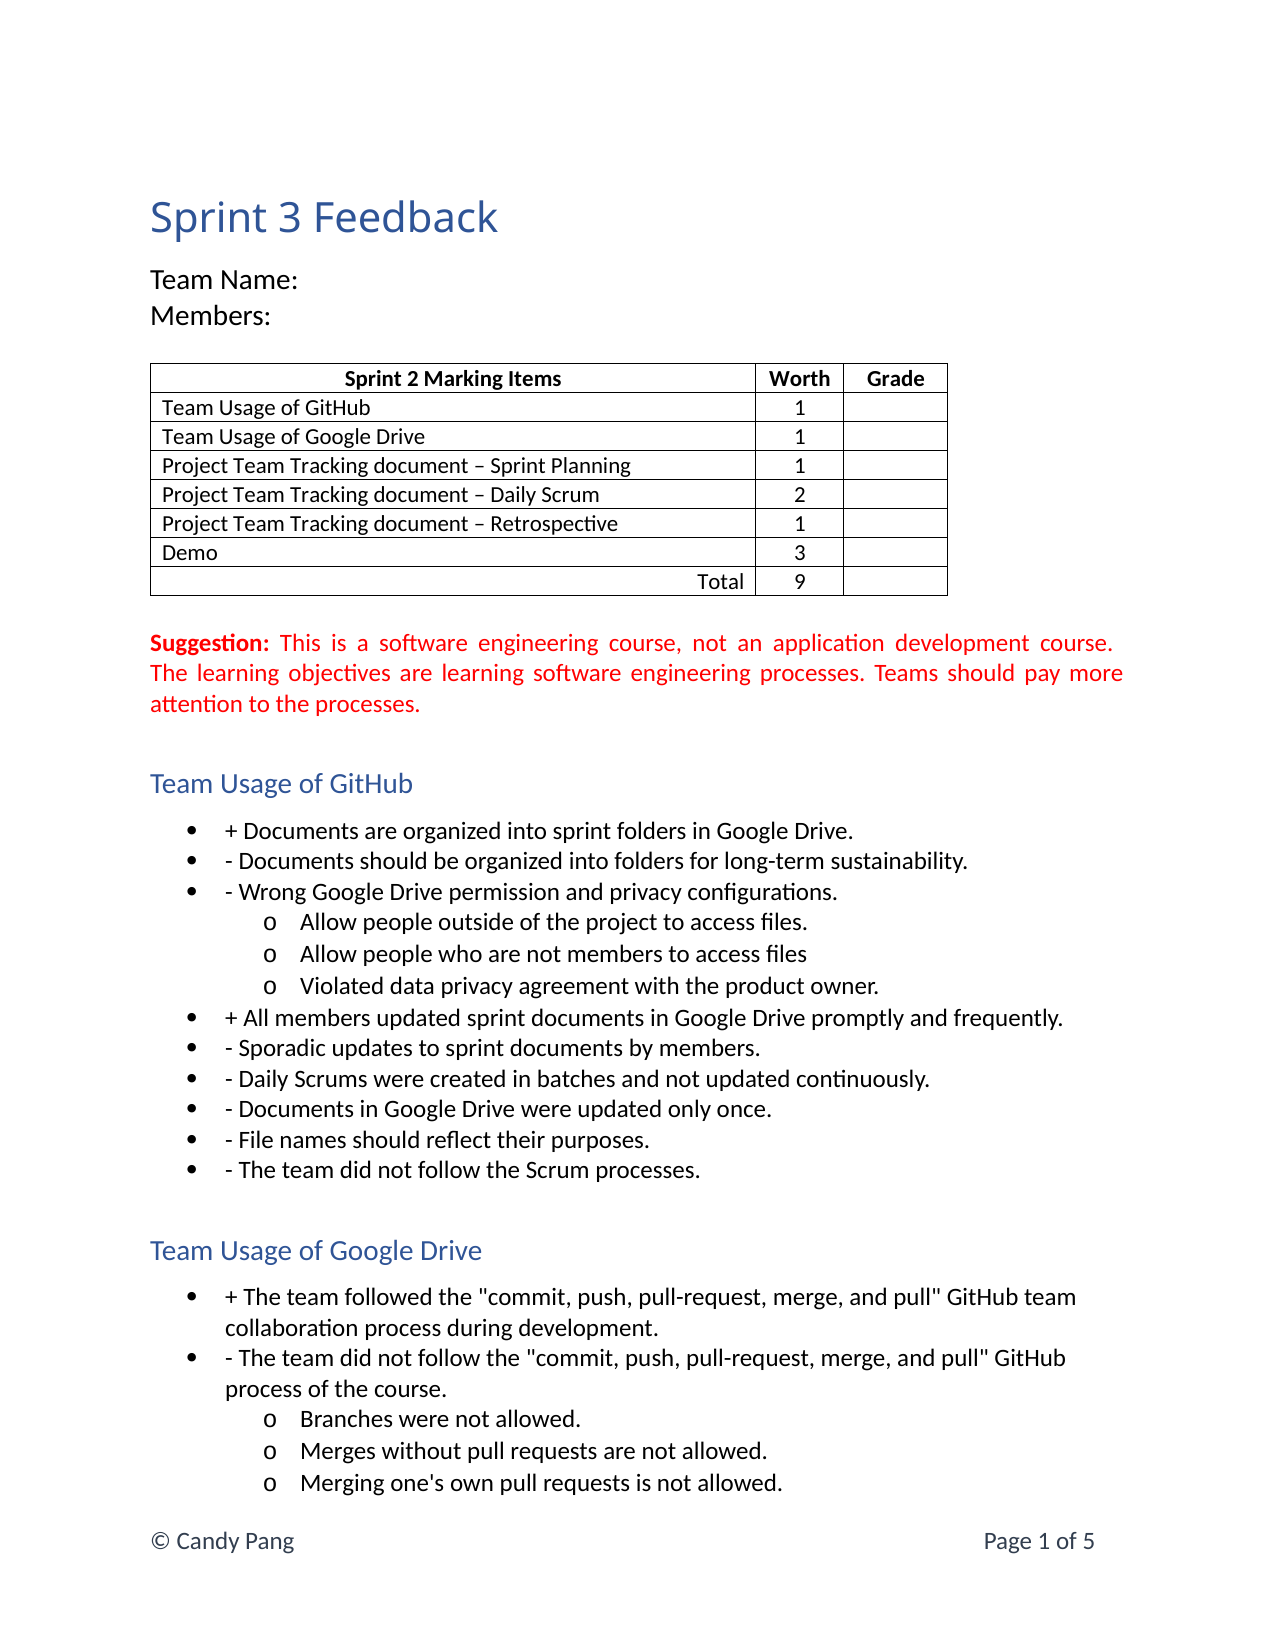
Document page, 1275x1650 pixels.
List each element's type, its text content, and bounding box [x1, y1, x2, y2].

table_header Grade [844, 364, 947, 392]
table_cell [844, 538, 947, 566]
subtitle Team Usage of GitHub [150, 766, 1125, 801]
subtitle Sprint 3 Feedback [150, 187, 1125, 244]
list - Daily Scrums were created in batches and not updated continuously. [187, 1063, 1125, 1093]
list Violated data privacy agreement with the product owner. [262, 970, 1125, 1002]
table_cell Project Team Tracking document – Sprint Planning [151, 451, 755, 479]
list - Documents in Google Drive were updated only once. [187, 1093, 1125, 1124]
list - Wrong Google Drive permission and privacy configurations. [187, 876, 1125, 906]
list + All members updated sprint documents in Google Drive promptly and frequently. [187, 1002, 1125, 1032]
table_cell Total [151, 567, 755, 595]
text Suggestion: This is a software engineering course, not an application development course. The learning objectives are learning software engineering processes. Teams should pay more attention to the processes. [150, 627, 1125, 718]
text Team Name: [150, 261, 1125, 297]
list Branches were not allowed. [262, 1403, 1125, 1435]
table_cell 1 [756, 393, 843, 421]
table_cell [844, 451, 947, 479]
table_cell 1 [756, 451, 843, 479]
table_cell Team Usage of GitHub [151, 393, 755, 421]
text Members: [150, 297, 1125, 332]
table_cell 1 [756, 422, 843, 450]
table_cell Team Usage of Google Drive [151, 422, 755, 450]
list + Documents are organized into sprint folders in Google Drive. [187, 815, 1125, 845]
list - The team did not follow the Scrum processes. [187, 1154, 1125, 1185]
list Allow people outside of the project to access files. [262, 906, 1125, 938]
table_cell [844, 480, 947, 508]
list - The team did not follow the "commit, push, pull-request, merge, and pull" GitHub process of the course. [187, 1342, 1125, 1403]
subtitle Team Usage of Google Drive [150, 1232, 1125, 1268]
list Allow people who are not members to access files [262, 938, 1125, 970]
table_cell Demo [151, 538, 755, 566]
table_cell [844, 567, 947, 595]
table_header Worth [756, 364, 843, 392]
table_cell [844, 393, 947, 421]
table_cell [844, 509, 947, 537]
list - Documents should be organized into folders for long-term sustainability. [187, 845, 1125, 876]
list - Sporadic updates to sprint documents by members. [187, 1032, 1125, 1063]
list - File names should reflect their purposes. [187, 1124, 1125, 1154]
table_cell 9 [756, 567, 843, 595]
list Merges without pull requests are not allowed. [262, 1435, 1125, 1467]
table_cell 3 [756, 538, 843, 566]
table_header Sprint 2 Marking Items [151, 364, 755, 392]
table_cell Project Team Tracking document – Daily Scrum [151, 480, 755, 508]
table_cell 1 [756, 509, 843, 537]
table_cell Project Team Tracking document – Retrospective [151, 509, 755, 537]
table_cell 2 [756, 480, 843, 508]
table_cell [844, 422, 947, 450]
list + The team followed the "commit, push, pull-request, merge, and pull" GitHub team collaboration process during development. [187, 1281, 1125, 1342]
list Merging one's own pull requests is not allowed. [262, 1467, 1125, 1499]
